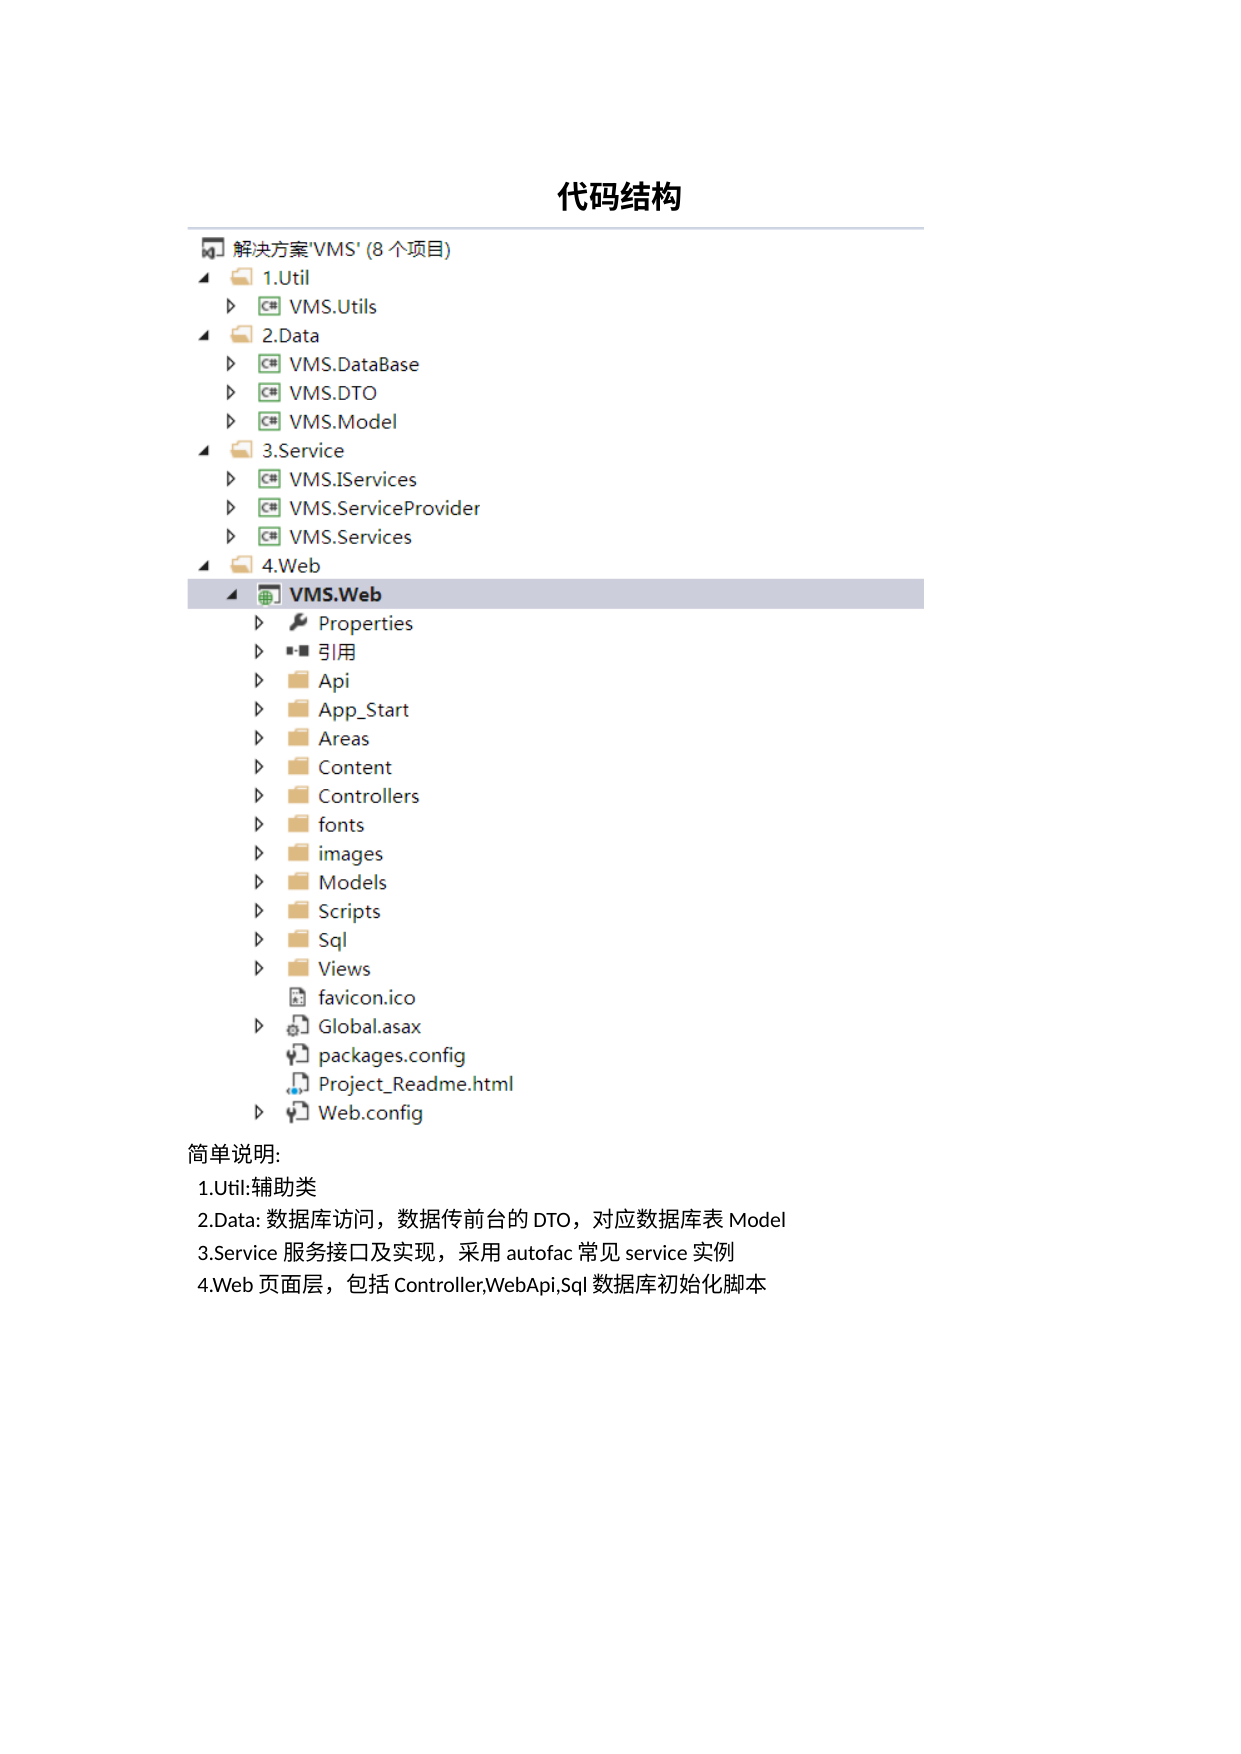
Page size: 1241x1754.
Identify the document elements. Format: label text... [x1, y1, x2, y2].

text 4.Web 页面层，包括Controller,WebApi,Sql数据库初始化脚本 [187, 1267, 1053, 1299]
text 3.Service 服务接口及实现，采用autofac常见service实例 [187, 1234, 1053, 1267]
text 2.Data: 数据库访问，数据传前台的DTO，对应数据库表Model [187, 1202, 1053, 1234]
text 简单说明: [187, 1137, 1053, 1169]
text 1.Util:辅助类 [187, 1169, 1053, 1202]
picture [187, 227, 924, 1131]
text 代码结构 [187, 162, 1053, 227]
